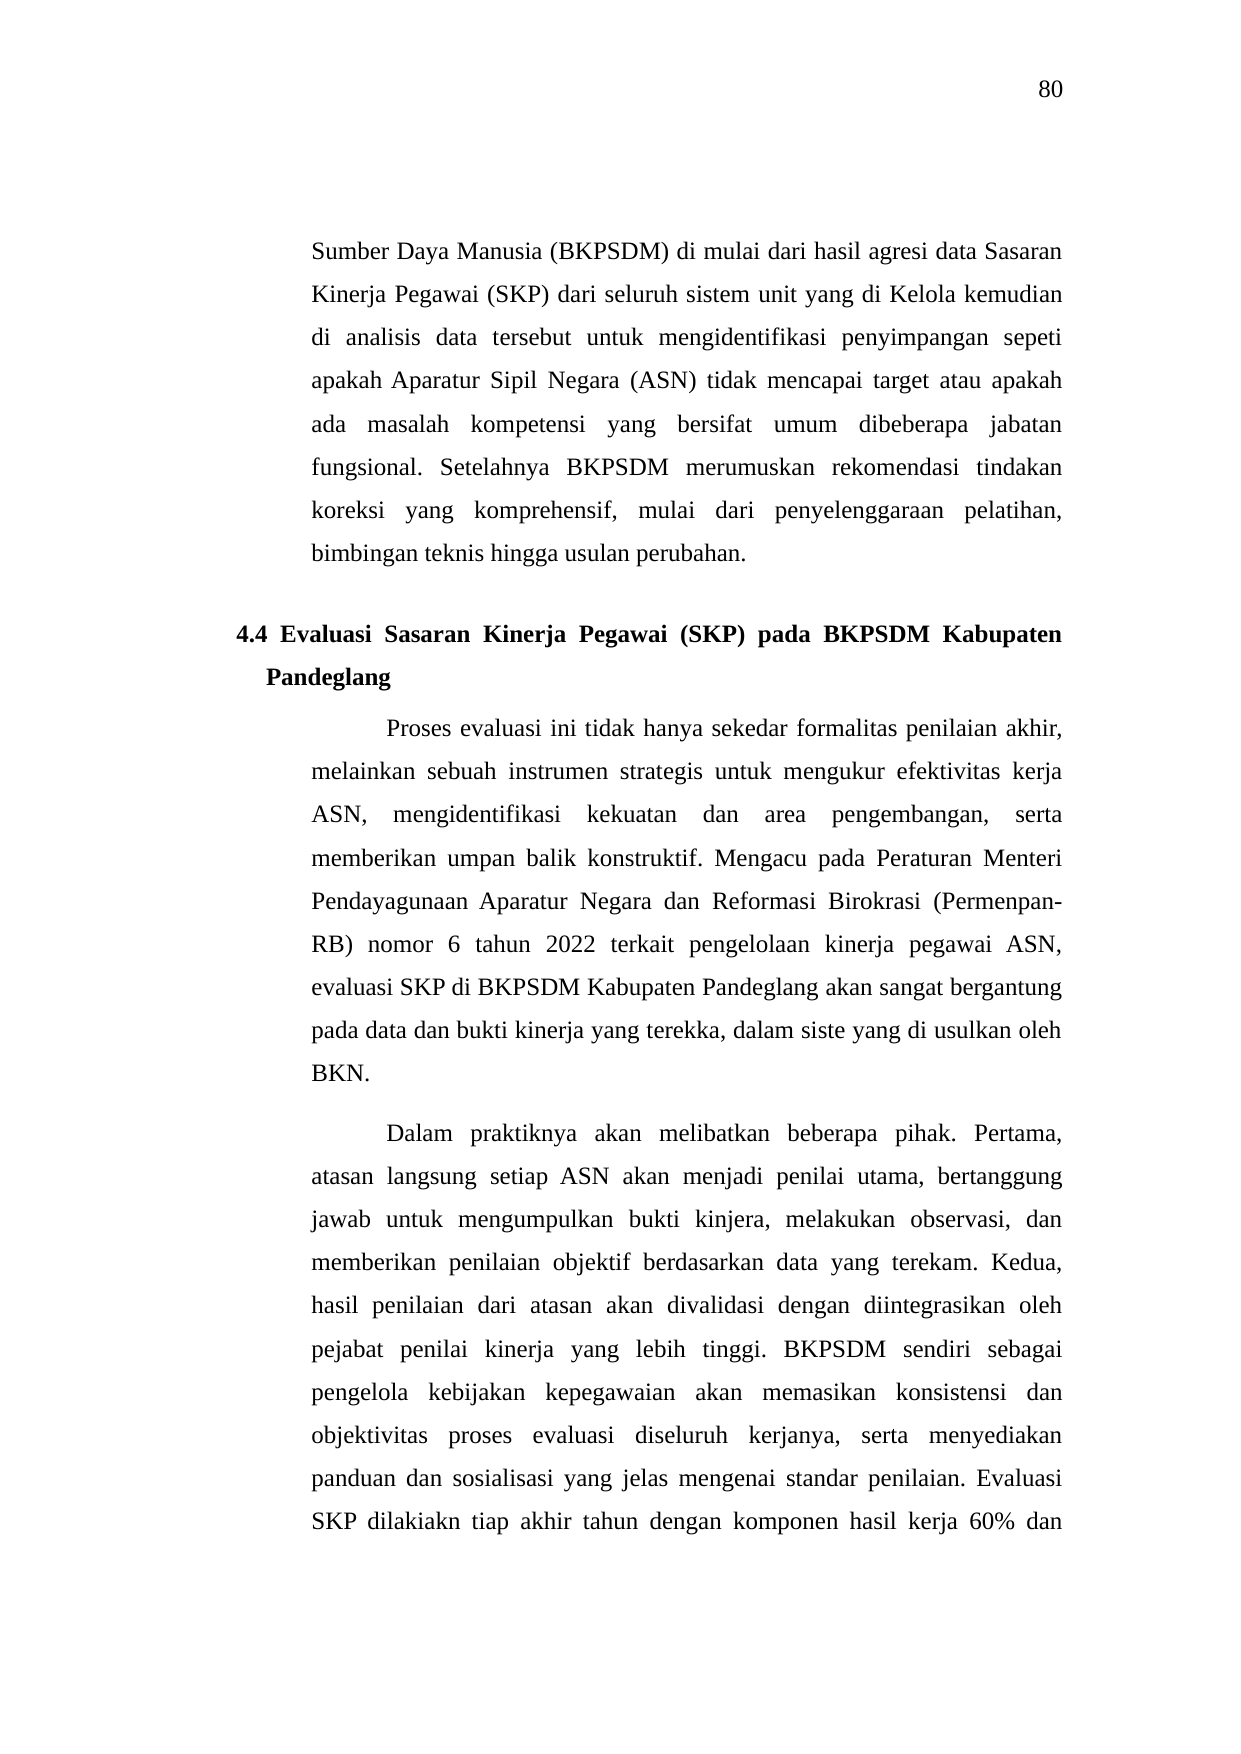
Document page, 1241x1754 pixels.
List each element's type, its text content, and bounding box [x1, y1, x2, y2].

subtitle 4.4 Evaluasi Sasaran Kinerja Pegawai (SKP) pada BKPSDM Kabupaten Pandeglang [236, 619, 1063, 691]
text Proses evaluasi ini tidak hanya sekedar formalitas penilaian akhir, melainkan sebuah instrumen strategis untuk mengukur efektivitas kerja ASN, mengidentifikasi kekuatan dan area pengembangan, serta memberikan umpan balik konstruktif. Mengacu pada Peraturan Menteri Pendayagunaan Aparatur Negara dan Reformasi Birokrasi (Permenpan-RB) nomor 6 tahun 2022 terkait pengelolaan kinerja pegawai ASN, evaluasi SKP di BKPSDM Kabupaten Pandeglang akan sangat bergantung pada data dan bukti kinerja yang terekka, dalam siste yang di usulkan oleh BKN. [311, 713, 1063, 1087]
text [311, 236, 1063, 567]
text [311, 1118, 1063, 1535]
